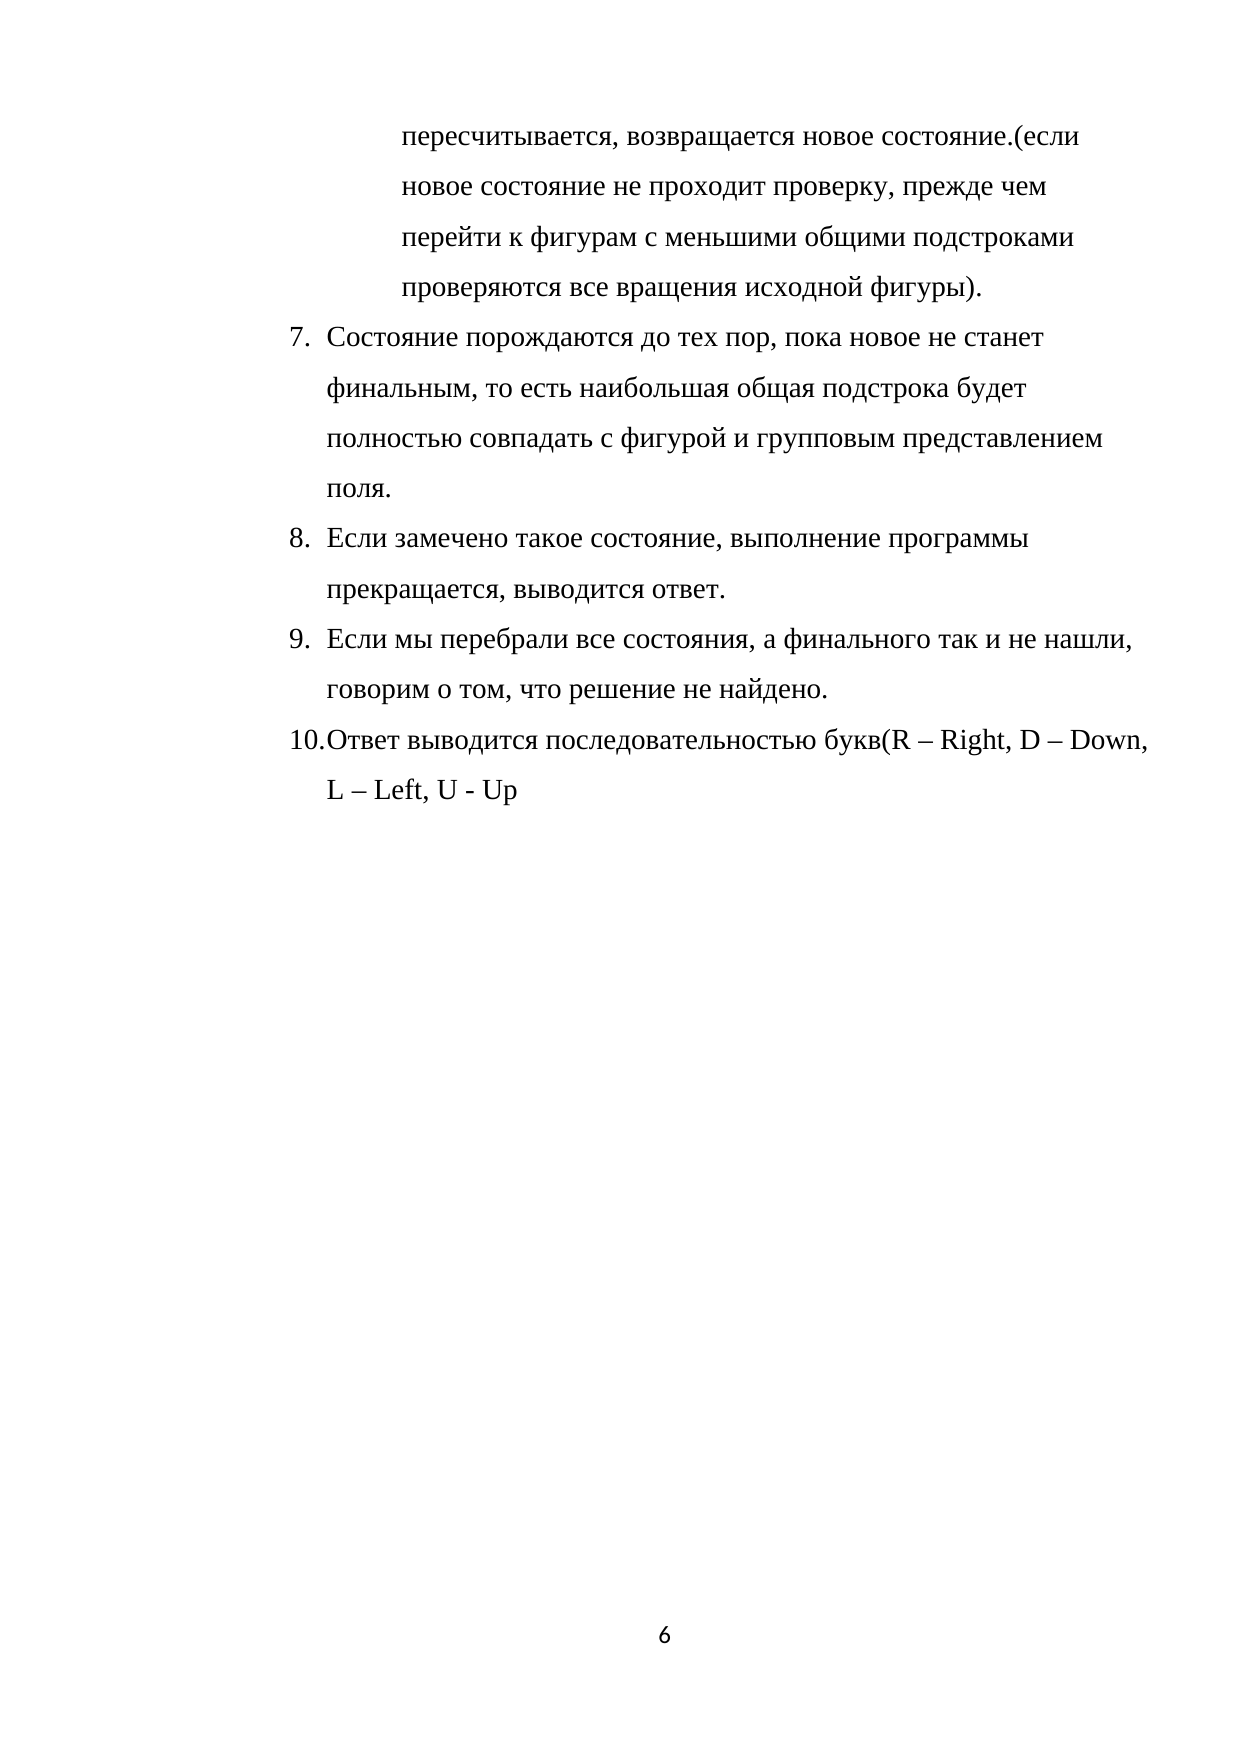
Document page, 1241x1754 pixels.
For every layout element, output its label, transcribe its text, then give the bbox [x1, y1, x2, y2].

list Состояние порождаются до тех пор, пока новое не станет финальным, то есть наибольшая общая подстрока будет полностью совпадать с фигурой и групповым представлением поля. [289, 319, 1152, 504]
list Ответ выводится последовательностью букв(R – Right, D – Down, L – Left, U - Up [289, 722, 1152, 806]
list Если мы перебрали все состояния, а финального так и не нашли, говорим о том, что решение не найдено. [289, 621, 1152, 705]
list Если замечено такое состояние, выполнение программы прекращается, выводится ответ. [289, 521, 1152, 604]
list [364, 118, 1152, 303]
